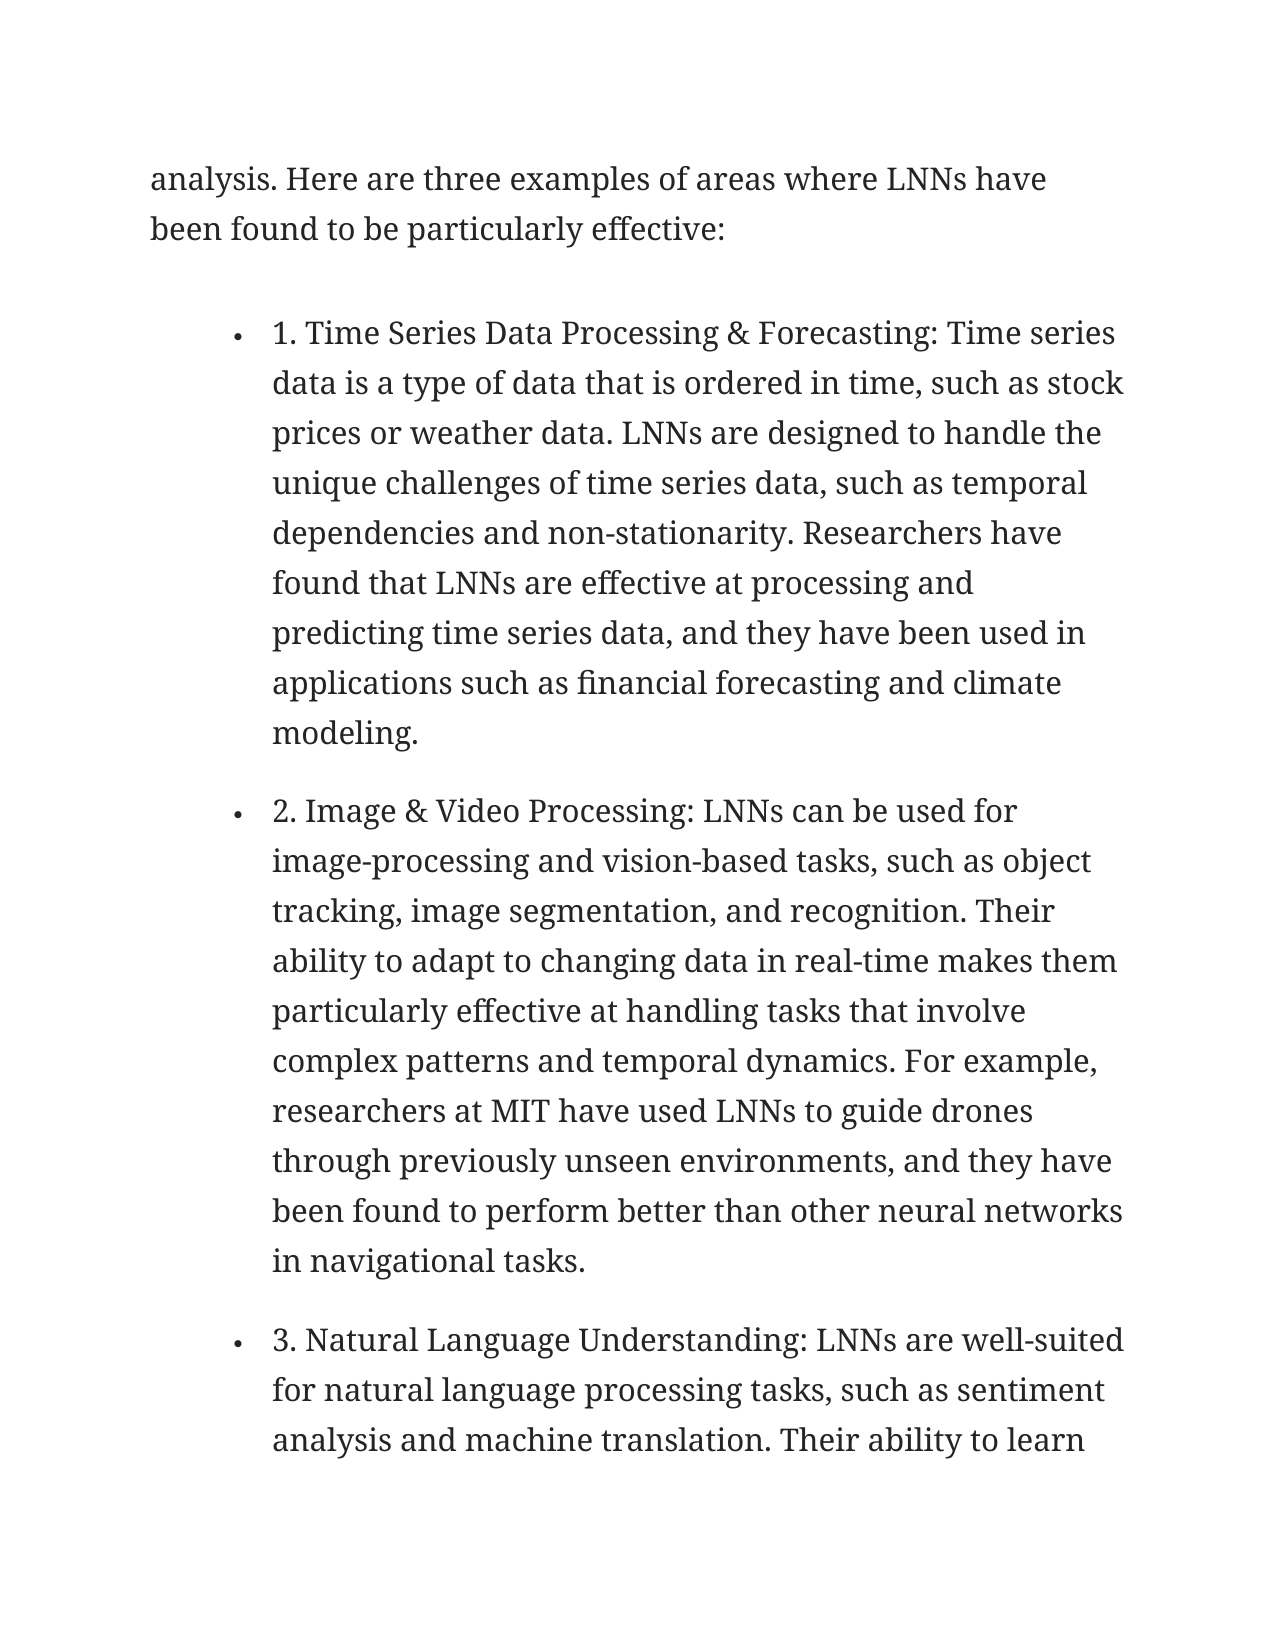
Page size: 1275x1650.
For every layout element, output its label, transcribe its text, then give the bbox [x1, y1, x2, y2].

list 1. Time Series Data Processing & Forecasting: Time series data is a type of data that is ordered in time, such as stock prices or weather data. LNNs are designed to handle the unique challenges of time series data, such as temporal dependencies and non-stationarity. Researchers have found that LNNs are effective at processing and predicting time series data, and they have been used in applications such as financial forecasting and climate modeling. [234, 303, 1125, 753]
list 2. Image & Video Processing: LNNs can be used for image-processing and vision-based tasks, such as object tracking, image segmentation, and recognition. Their ability to adapt to changing data in real-time makes them particularly effective at handling tasks that involve complex patterns and temporal dynamics. For example, researchers at MIT have used LNNs to guide drones through previously unseen environments, and they have been found to perform better than other neural networks in navigational tasks. [234, 782, 1125, 1282]
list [234, 1311, 1125, 1461]
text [150, 150, 1125, 250]
